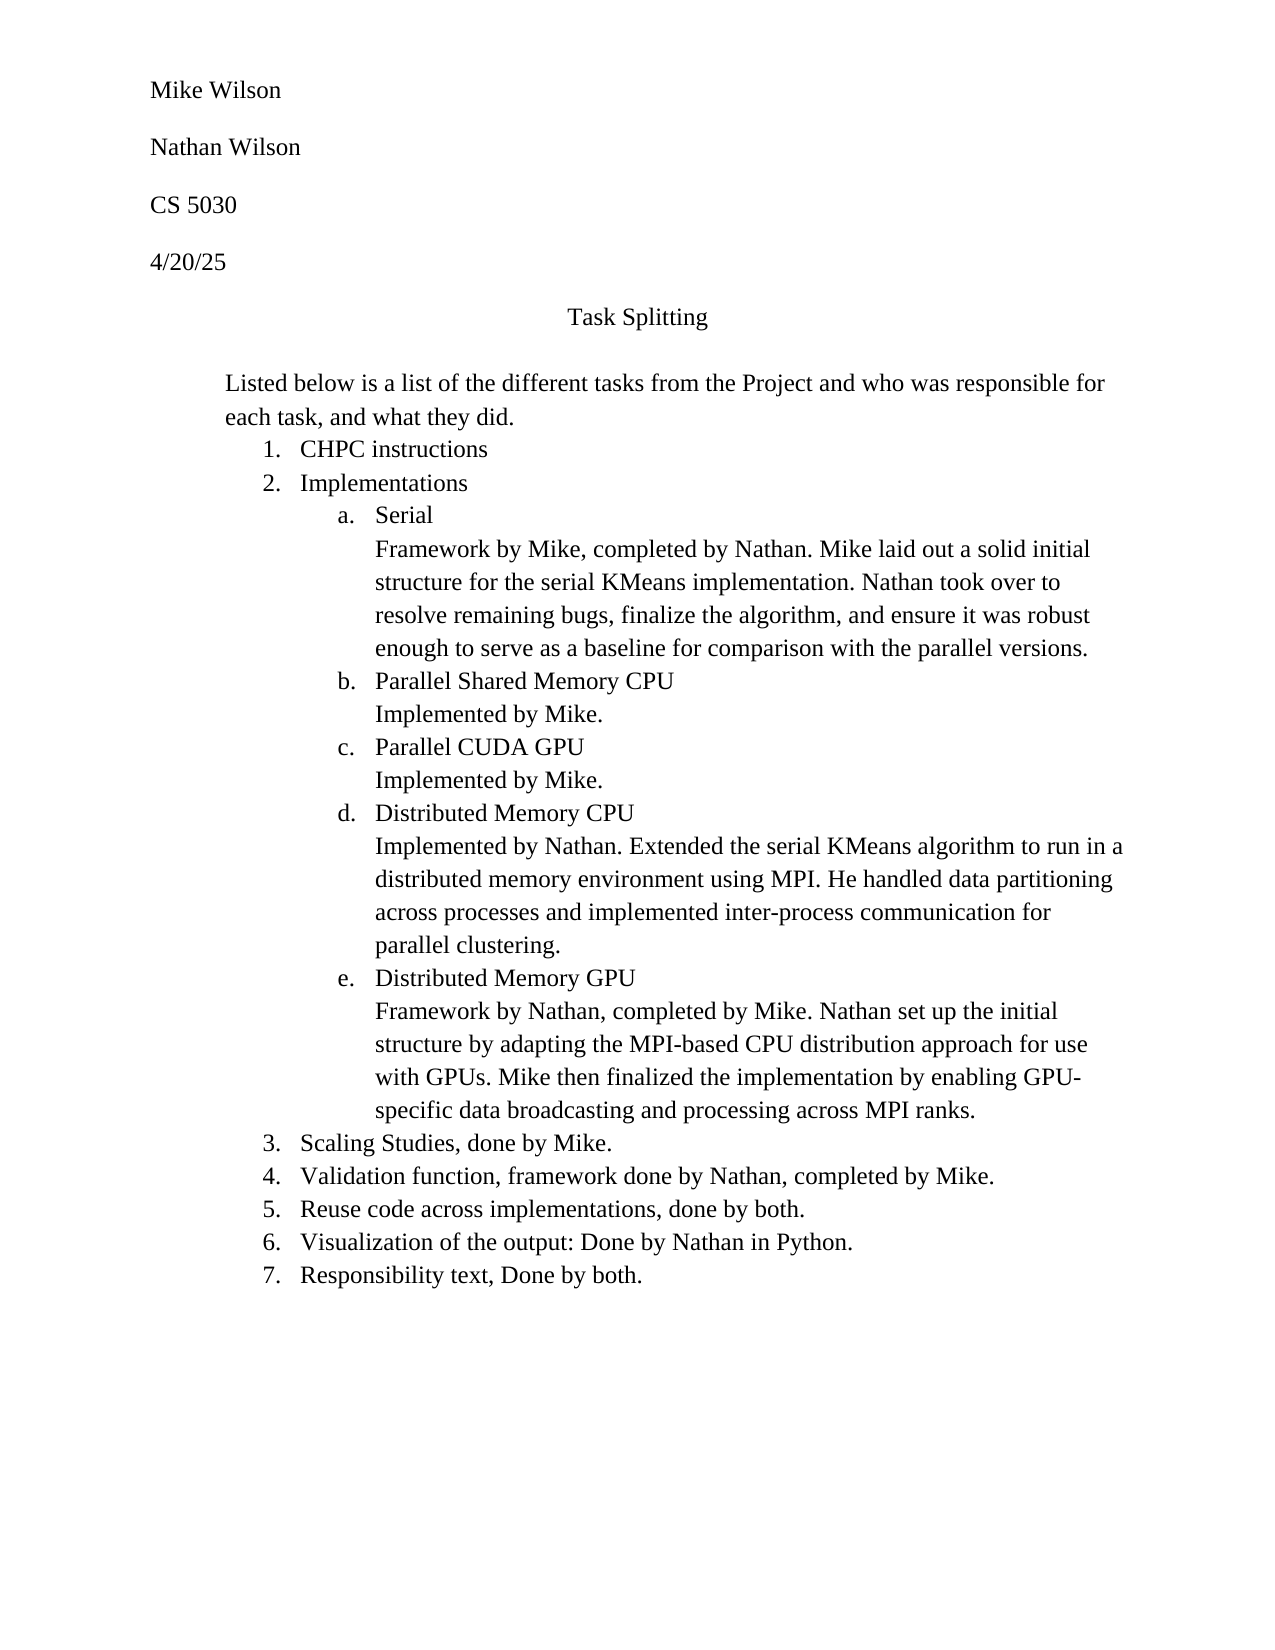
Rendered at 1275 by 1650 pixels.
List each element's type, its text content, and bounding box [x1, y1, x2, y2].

list Reuse code across implementations, done by both. [262, 1194, 1125, 1223]
text Listed below is a list of the different tasks from the Project and who was responsible for each task, and what they did. [225, 368, 1125, 430]
list Parallel CUDA GPU [337, 732, 1125, 761]
text Framework by Nathan, completed by Mike. Nathan set up the initial structure by adapting the MPI-based CPU distribution approach for use with GPUs. Mike then finalized the implementation by enabling GPU-specific data broadcasting and processing across MPI ranks. [375, 996, 1125, 1124]
list Distributed Memory GPU [337, 963, 1125, 992]
list Distributed Memory CPU [337, 798, 1125, 827]
list Visualization of the output: Done by Nathan in Python. [262, 1227, 1125, 1256]
text Implemented by Nathan. Extended the serial KMeans algorithm to run in a distributed memory environment using MPI. He handled data partitioning across processes and implemented inter-process communication for parallel clustering. [375, 831, 1125, 959]
list Parallel Shared Memory CPU [337, 666, 1125, 694]
text Implemented by Mike. [375, 699, 1125, 727]
list CHPC instructions [262, 434, 1125, 463]
list Serial [337, 501, 1125, 529]
text Framework by Mike, completed by Nathan. Mike laid out a solid initial structure for the serial KMeans implementation. Nathan took over to resolve remaining bugs, finalize the algorithm, and ensure it was robust enough to serve as a baseline for comparison with the parallel versions. [375, 534, 1125, 661]
list Validation function, framework done by Nathan, completed by Mike. [262, 1161, 1125, 1190]
list Responsibility text, Done by both. [262, 1260, 1125, 1289]
text Task Splitting [150, 302, 1125, 331]
text Implemented by Mike. [375, 765, 1125, 793]
list Scaling Studies, done by Mike. [262, 1128, 1125, 1157]
list Implementations [262, 468, 1125, 496]
